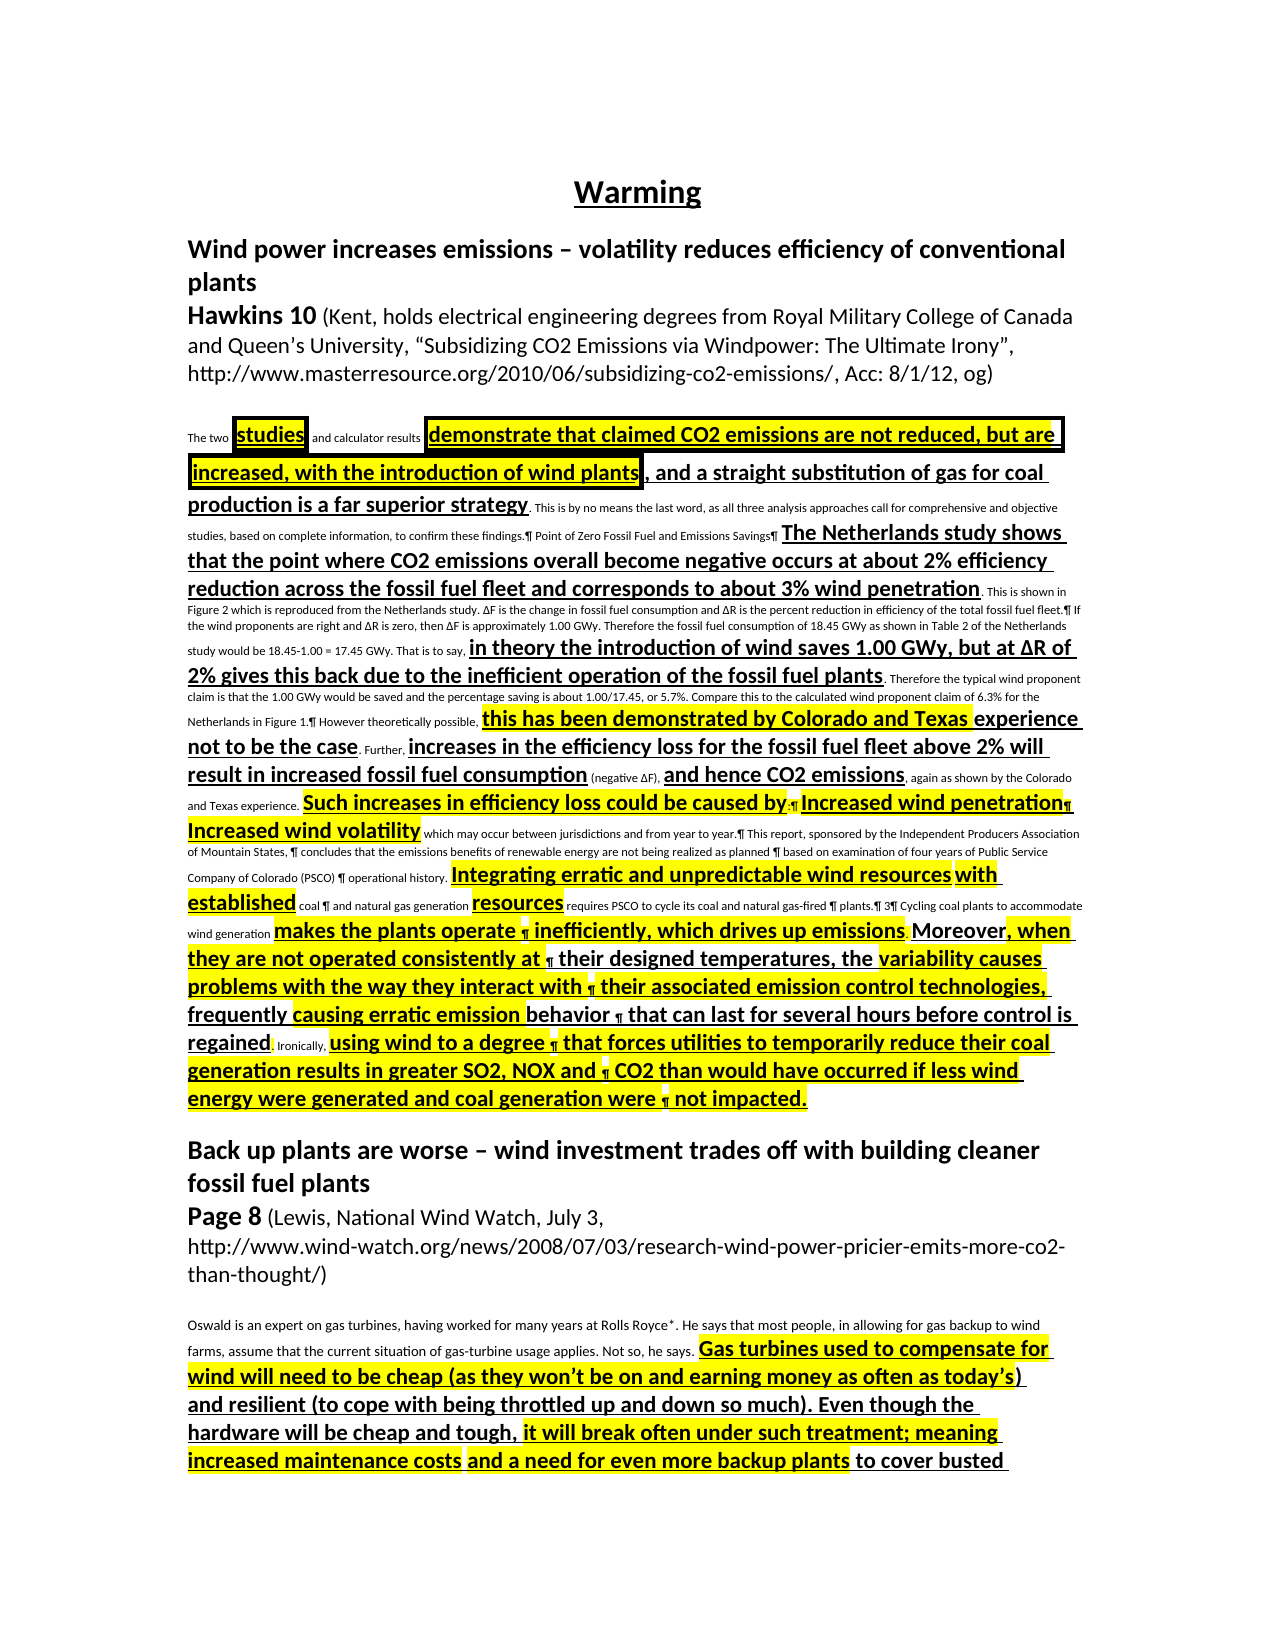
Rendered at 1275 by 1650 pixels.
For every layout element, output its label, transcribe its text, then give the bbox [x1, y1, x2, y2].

text Hawkins 10 (Kent, holds electrical engineering degrees from Royal Military College of Canada and Queen’s University, “Subsidizing CO2 Emissions via Windpower: The Ultimate Irony”, http://www.masterresource.org/2010/06/subsidizing-co2-emissions/, Acc: 8/1/12, og) [187, 298, 1087, 387]
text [187, 1316, 1057, 1474]
subtitle Back up plants are worse – wind investment trades off with building cleaner fossil fuel plants [187, 1133, 1087, 1199]
subtitle Wind power increases emissions – volatility reduces efficiency of conventional plants [187, 232, 1087, 298]
subtitle Warming [187, 171, 1087, 212]
text Page 8 (Lewis, National Wind Watch, July 3, http://www.wind-watch.org/news/2008/07/03/research-wind-power-pricier-emits-more-co2-than-thought/) [187, 1199, 1087, 1288]
text The two studies and calculator results demonstrate that claimed CO2 emissions are not reduced, but are increased, with the introduction of wind plants, and a straight substitution of gas for coal production is a far superior strategy. This is by no means the last word, as all three analysis approaches call for comprehensive and objective studies, based on complete information, to confirm these findings.¶ Point of Zero Fossil Fuel and Emissions Savings¶ The Netherlands study shows that the point where CO2 emissions overall become negative occurs at about 2% efficiency reduction across the fossil fuel fleet and corresponds to about 3% wind penetration. This is shown in Figure 2 which is reproduced from the Netherlands study. ΔF is the change in fossil fuel consumption and ΔR is the percent reduction in efficiency of the total fossil fuel fleet.¶ If the wind proponents are right and ΔR is zero, then ΔF is approximately 1.00 GWy. Therefore the fossil fuel consumption of 18.45 GWy as shown in Table 2 of the Netherlands study would be 18.45-1.00 = 17.45 GWy. That is to say, in theory the introduction of wind saves 1.00 GWy, but at ΔR of 2% gives this back due to the inefficient operation of the fossil fuel plants. Therefore the typical wind proponent claim is that the 1.00 GWy would be saved and the percentage saving is about 1.00/17.45, or 5.7%. Compare this to the calculated wind proponent claim of 6.3% for the Netherlands in Figure 1.¶ However theoretically possible, this has been demonstrated by Colorado and Texas experience not to be the case. Further, increases in the efficiency loss for the fossil fuel fleet above 2% will result in increased fossil fuel consumption (negative ΔF), and hence CO2 emissions, again as shown by the Colorado and Texas experience. Such increases in efficiency loss could be caused by:¶ Increased wind penetration¶ Increased wind volatility which may occur between jurisdictions and from year to year.¶ This report, sponsored by the Independent Producers Association of Mountain States, ¶ concludes that the emissions benefits of renewable energy are not being realized as planned ¶ based on examination of four years of Public Service Company of Colorado (PSCO) ¶ operational history. Integrating erratic and unpredictable wind resources with established coal ¶ and natural gas generation resources requires PSCO to cycle its coal and natural gas-fired ¶ plants.¶ 3¶ Cycling coal plants to accommodate wind generation makes the plants operate ¶ inefficiently, which drives up emissions. Moreover, when they are not operated consistently at ¶ their designed temperatures, the variability causes problems with the way they interact with ¶ their associated emission control technologies, frequently causing erratic emission behavior ¶ that can last for several hours before control is regained. Ironically, using wind to a degree ¶ that forces utilities to temporarily reduce their coal generation results in greater SO2, NOX and ¶ CO2 than would have occurred if less wind energy were generated and coal generation were ¶ not impacted. [187, 416, 1087, 1112]
